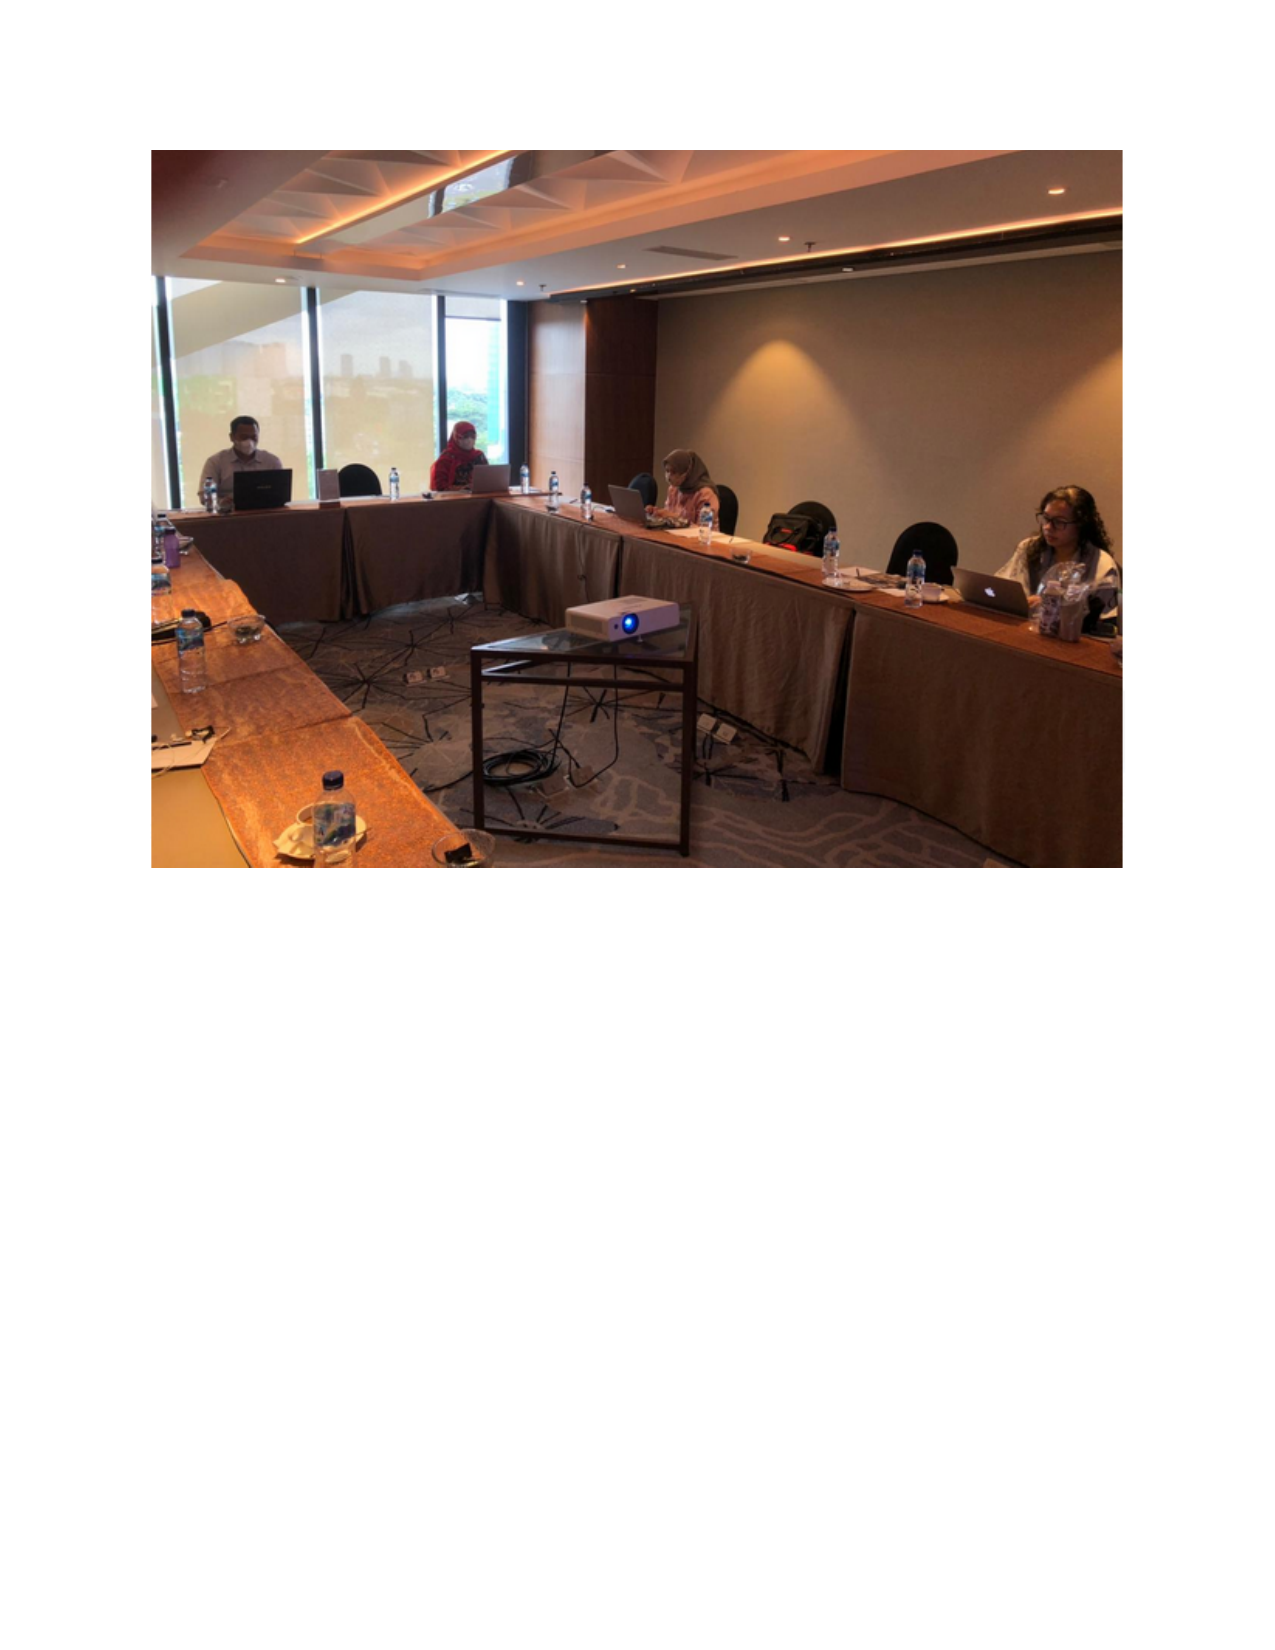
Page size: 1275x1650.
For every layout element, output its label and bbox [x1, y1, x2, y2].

picture [150, 150, 1125, 868]
